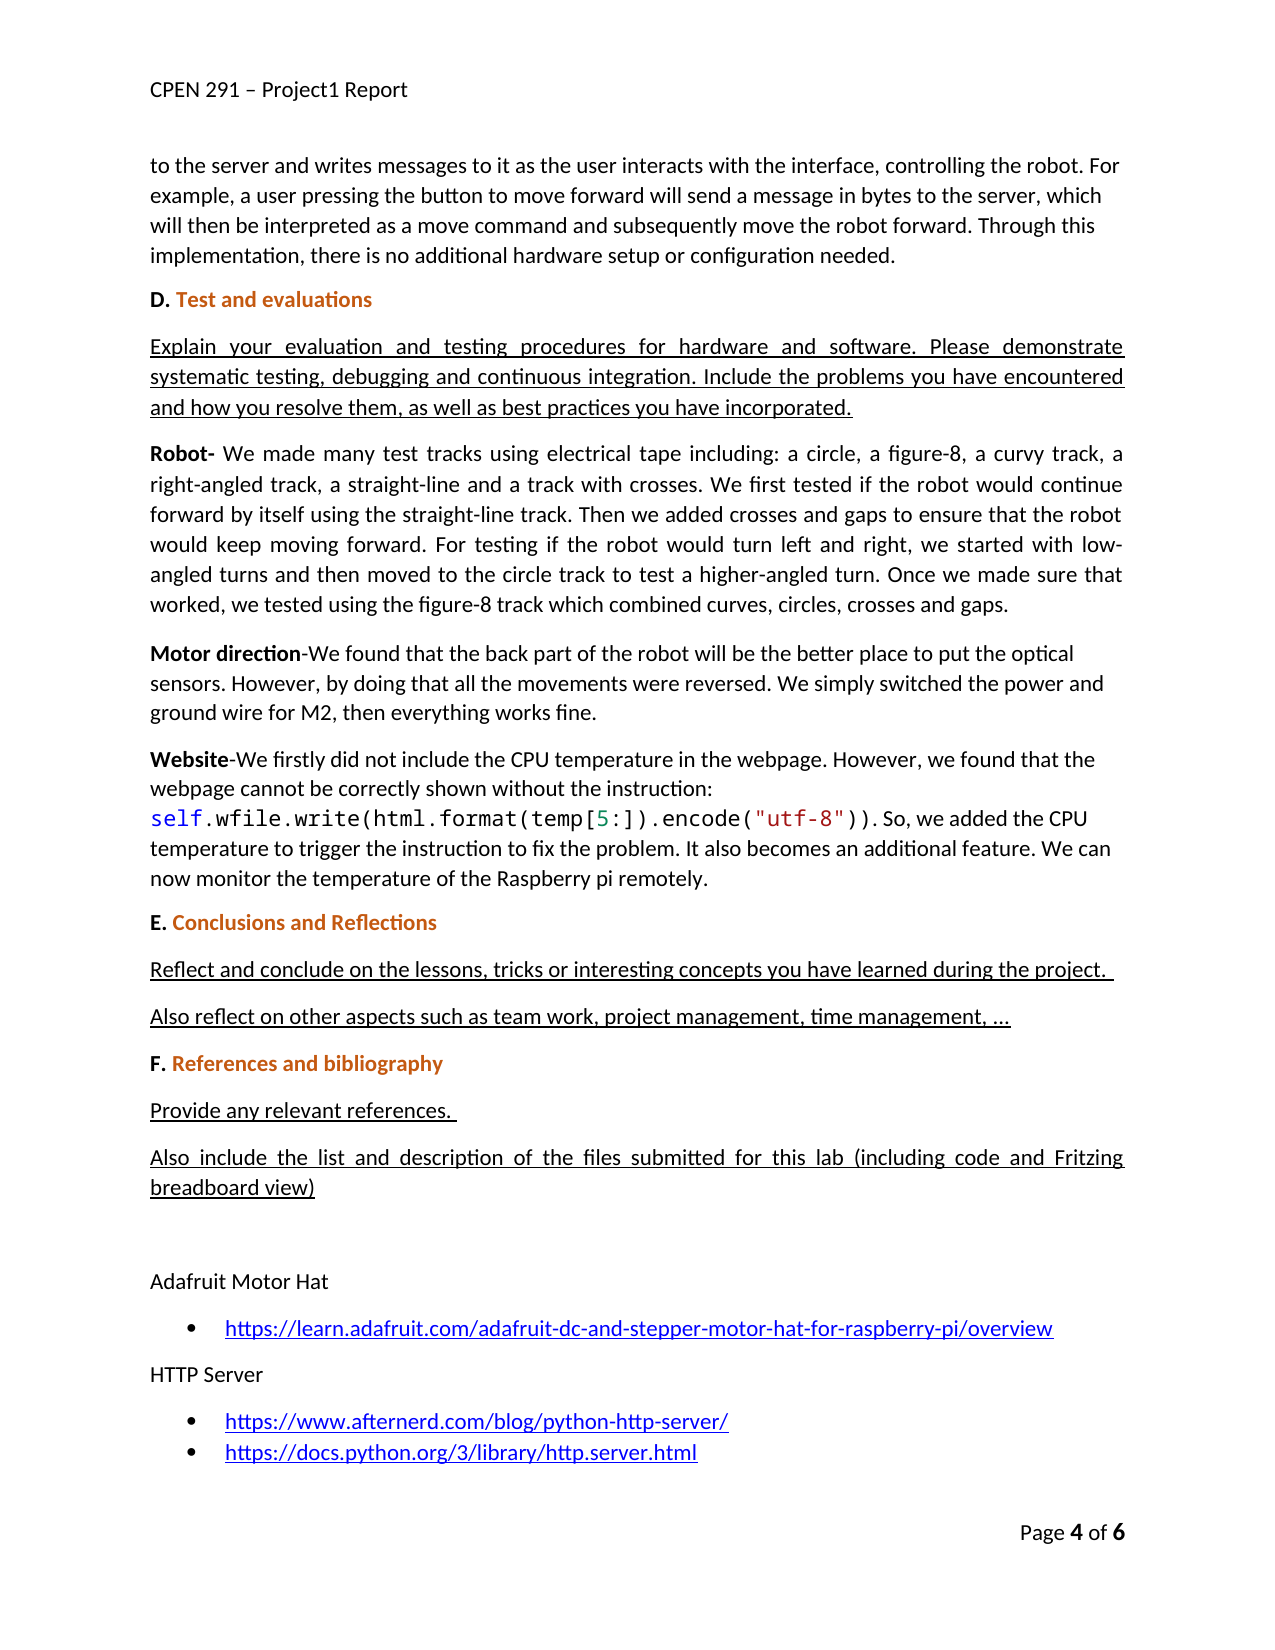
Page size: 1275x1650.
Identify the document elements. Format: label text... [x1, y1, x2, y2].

text Also reflect on other aspects such as team work, project management, time management, ... [150, 1002, 1125, 1030]
text D. Test and evaluations [150, 285, 1125, 313]
text Website-We firstly did not include the CPU temperature in the webpage. However, we found that the webpage cannot be correctly shown without the instruction: self.wfile.write(html.format(temp[5:]).encode("utf-8")). So, we added the CPU temperature to trigger the instruction to fix the problem. It also becomes an additional feature. We can now monitor the temperature of the Raspberry pi remotely. [150, 743, 1125, 892]
text F. References and bibliography [150, 1049, 1125, 1077]
list https://www.afternerd.com/blog/python-http-server/ [187, 1407, 1125, 1435]
text Also include the list and description of the files submitted for this lab (including code and Fritzing breadboard view) [150, 1143, 1125, 1167]
text Reflect and conclude on the lessons, tricks or interesting concepts you have learned during the project. [150, 955, 1125, 983]
text Also include the list and description of the files submitted for this lab (including code and Fritzing breadboard view) [150, 1168, 1125, 1201]
text Motor direction-We found that the back part of the robot will be the better place to put the optical sensors. However, by doing that all the movements were reversed. We simply switched the power and ground wire for M2, then everything works fine. [150, 637, 1125, 727]
text Provide any relevant references. [150, 1096, 1125, 1124]
text E. Conclusions and Reflections [150, 908, 1125, 936]
list https://docs.python.org/3/library/http.server.html [187, 1438, 1125, 1466]
text Adafruit Motor Hat [150, 1267, 1125, 1295]
list https://learn.adafruit.com/adafruit-dc-and-stepper-motor-hat-for-raspberry-pi/overview [187, 1314, 1125, 1342]
text HTTP Server [150, 1361, 1125, 1388]
